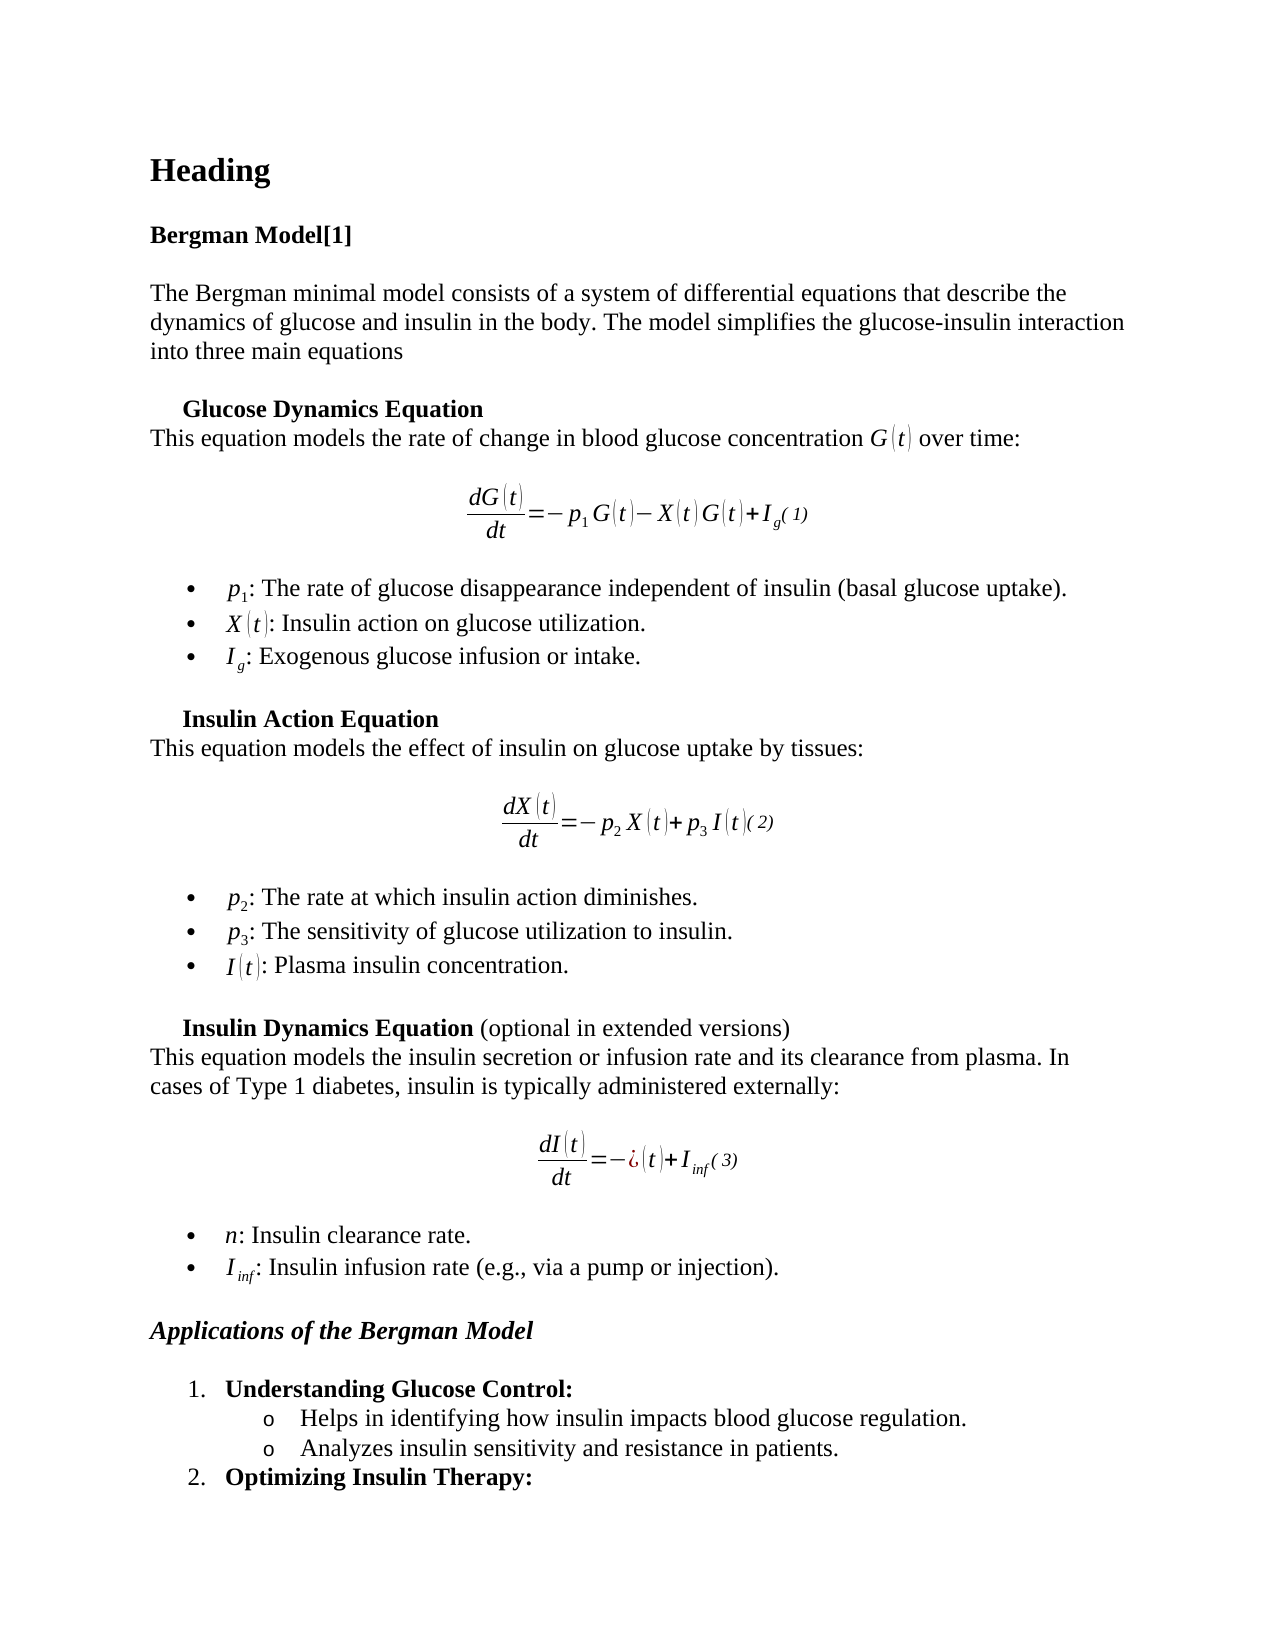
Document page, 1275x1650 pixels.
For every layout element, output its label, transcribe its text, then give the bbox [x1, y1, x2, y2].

list ​: The sensitivity of glucose utilization to insulin. [187, 916, 1125, 950]
text  Insulin Dynamics Equation (optional in extended versions) This equation models the insulin secretion or infusion rate and its clearance from plasma. In cases of Type 1 diabetes, insulin is typically administered externally: [150, 1013, 1125, 1099]
text  Glucose Dynamics Equation This equation models the rate of change in blood glucose concentration over time: [150, 394, 1125, 453]
list : Insulin action on glucose utilization. [187, 608, 1125, 641]
list : Plasma insulin concentration. [187, 950, 1125, 984]
text  Insulin Action Equation This equation models the effect of insulin on glucose uptake by tissues: [150, 704, 1125, 762]
text ( 3) [150, 1129, 1125, 1191]
text Bergman Model[1] [150, 221, 1125, 249]
list ​: The rate at which insulin action diminishes. [187, 882, 1125, 916]
text ( 1) [150, 482, 1125, 544]
text The Bergman minimal model consists of a system of differential equations that describe the dynamics of glucose and insulin in the body. The model simplifies the glucose-insulin interaction into three main equations [150, 278, 1125, 365]
list Helps in identifying how insulin impacts blood glucose regulation. [262, 1403, 1125, 1433]
text Applications of the Bergman Model [150, 1315, 1125, 1345]
list ​: Exogenous glucose infusion or intake. [187, 641, 1125, 675]
list Understanding Glucose Control: [187, 1374, 1125, 1403]
text ( 2) [150, 791, 1125, 853]
list Optimizing Insulin Therapy: [187, 1462, 1125, 1491]
list Analyzes insulin sensitivity and resistance in patients. [262, 1433, 1125, 1462]
subtitle Heading [150, 150, 1125, 188]
list : Insulin clearance rate. [187, 1220, 1125, 1252]
list : The rate of glucose disappearance independent of insulin (basal glucose uptake). [187, 573, 1125, 608]
list : Insulin infusion rate (e.g., via a pump or injection). [187, 1252, 1125, 1286]
